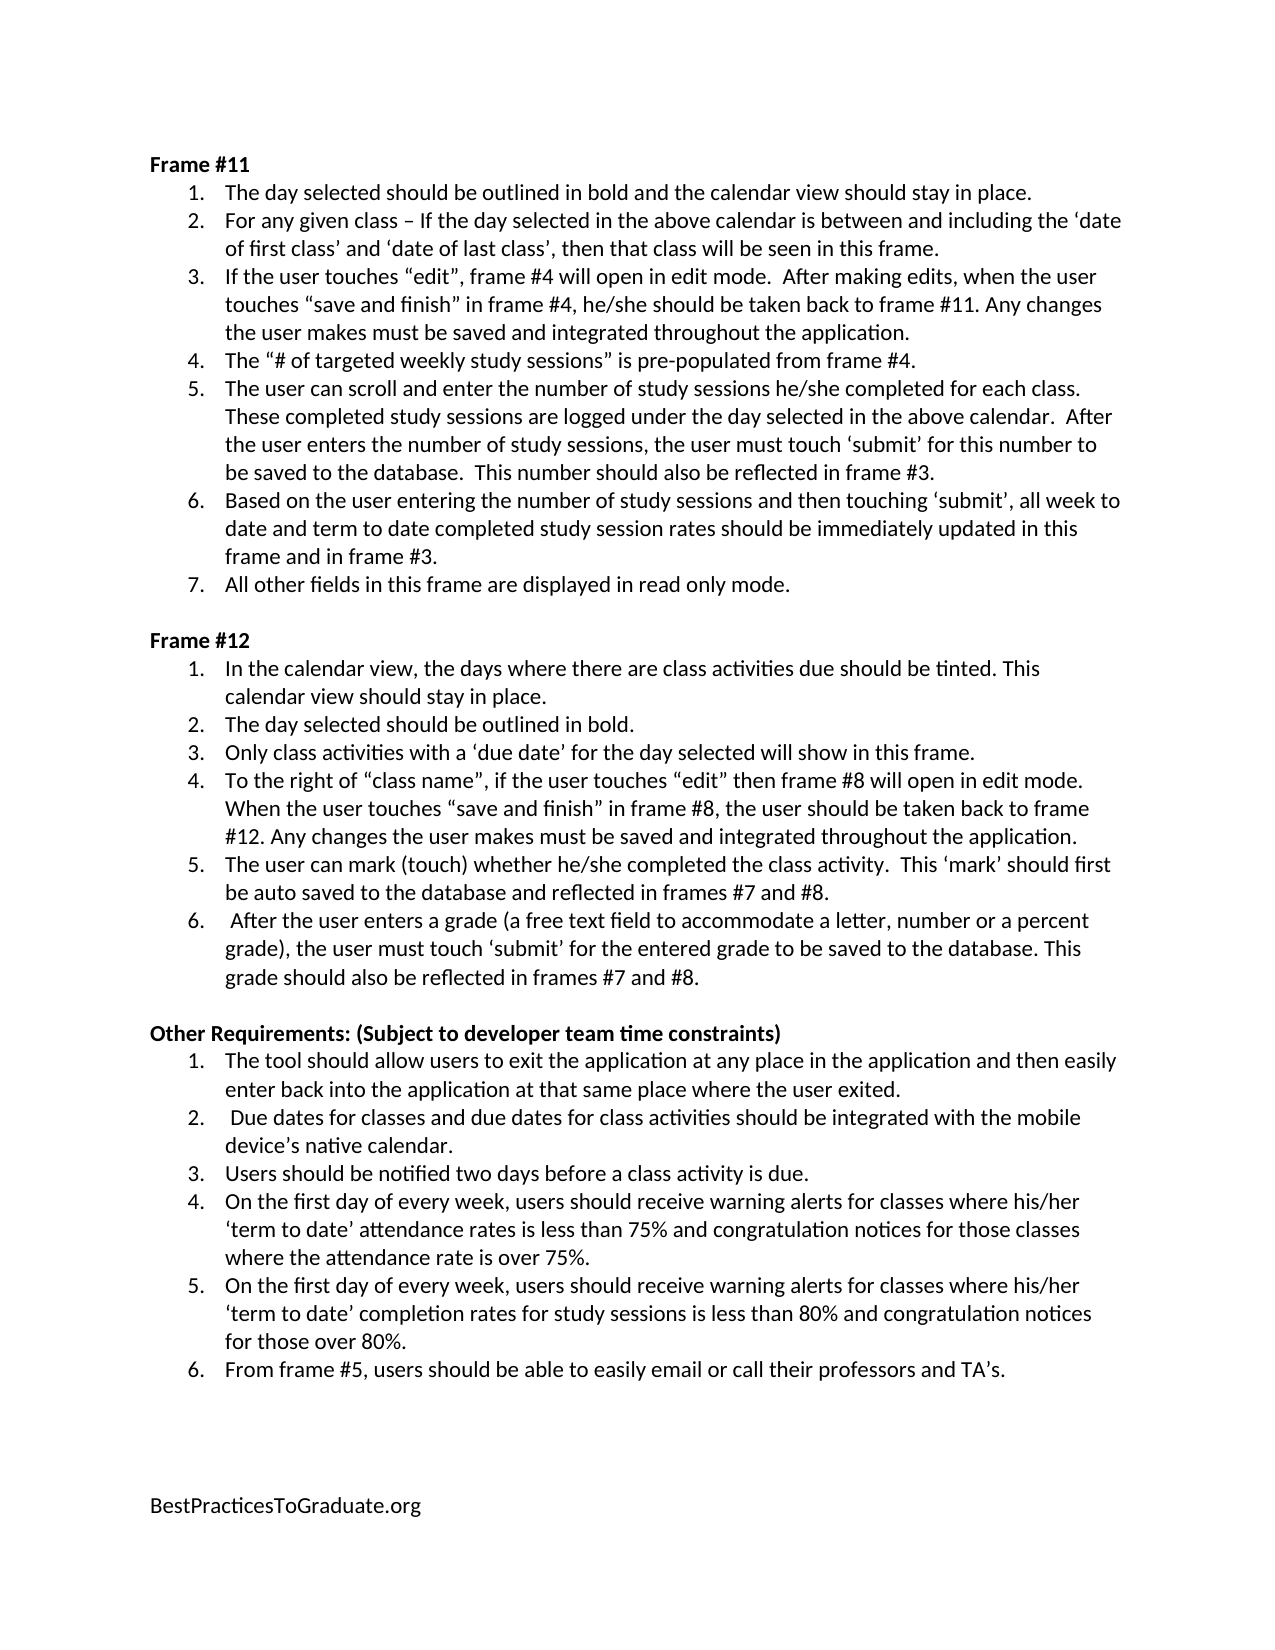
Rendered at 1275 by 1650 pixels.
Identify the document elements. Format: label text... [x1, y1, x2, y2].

list Due dates for classes and due dates for class activities should be integrated with the mobile device’s native calendar. [187, 1103, 1125, 1159]
list On the first day of every week, users should receive warning alerts for classes where his/her ‘term to date’ completion rates for study sessions is less than 80% and congratulation notices for those over 80%. [187, 1271, 1125, 1355]
list Users should be notified two days before a class activity is due. [187, 1159, 1125, 1187]
list If the user touches “edit”, frame #4 will open in edit mode. After making edits, when the user touches “save and finish” in frame #4, he/she should be taken back to frame #11. Any changes the user makes must be saved and integrated throughout the application. [187, 262, 1125, 346]
list The user can mark (touch) whether he/she completed the class activity. This ‘mark’ should first be auto saved to the database and reflected in frames #7 and #8. [187, 851, 1125, 907]
list Only class activities with a ‘due date’ for the day selected will show in this frame. [187, 738, 1125, 766]
list To the right of “class name”, if the user touches “edit” then frame #8 will open in edit mode. When the user touches “save and finish” in frame #8, the user should be taken back to frame #12. Any changes the user makes must be saved and integrated throughout the application. [187, 766, 1125, 851]
list In the calendar view, the days where there are class activities due should be tinted. This calendar view should stay in place. [187, 654, 1125, 710]
list Based on the user entering the number of study sessions and then touching ‘submit’, all week to date and term to date completed study session rates should be immediately updated in this frame and in frame #3. [187, 486, 1125, 570]
list The day selected should be outlined in bold. [187, 710, 1125, 738]
list The day selected should be outlined in bold and the calendar view should stay in place. [187, 178, 1125, 206]
text Frame #11 [150, 150, 1125, 178]
list All other fields in this frame are displayed in read only mode. [187, 570, 1125, 598]
list On the first day of every week, users should receive warning alerts for classes where his/her ‘term to date’ attendance rates is less than 75% and congratulation notices for those classes where the attendance rate is over 75%. [187, 1187, 1125, 1271]
list The user can scroll and enter the number of study sessions he/she completed for each class. These completed study sessions are logged under the day selected in the above calendar. After the user enters the number of study sessions, the user must touch ‘submit’ for this number to be saved to the database. This number should also be reflected in frame #3. [187, 374, 1125, 486]
list The tool should allow users to exit the application at any place in the application and then easily enter back into the application at that same place where the user exited. [187, 1047, 1125, 1103]
list The “# of targeted weekly study sessions” is pre-populated from frame #4. [187, 346, 1125, 374]
list After the user enters a grade (a free text field to accommodate a letter, number or a percent grade), the user must touch ‘submit’ for the entered grade to be saved to the database. This grade should also be reflected in frames #7 and #8. [187, 907, 1125, 991]
text Other Requirements: (Subject to developer team time constraints) [150, 1019, 1125, 1047]
text Frame #12 [150, 626, 1125, 654]
list From frame #5, users should be able to easily email or call their professors and TA’s. [187, 1355, 1125, 1383]
list For any given class – If the day selected in the above calendar is between and including the ‘date of first class’ and ‘date of last class’, then that class will be seen in this frame. [187, 206, 1125, 262]
